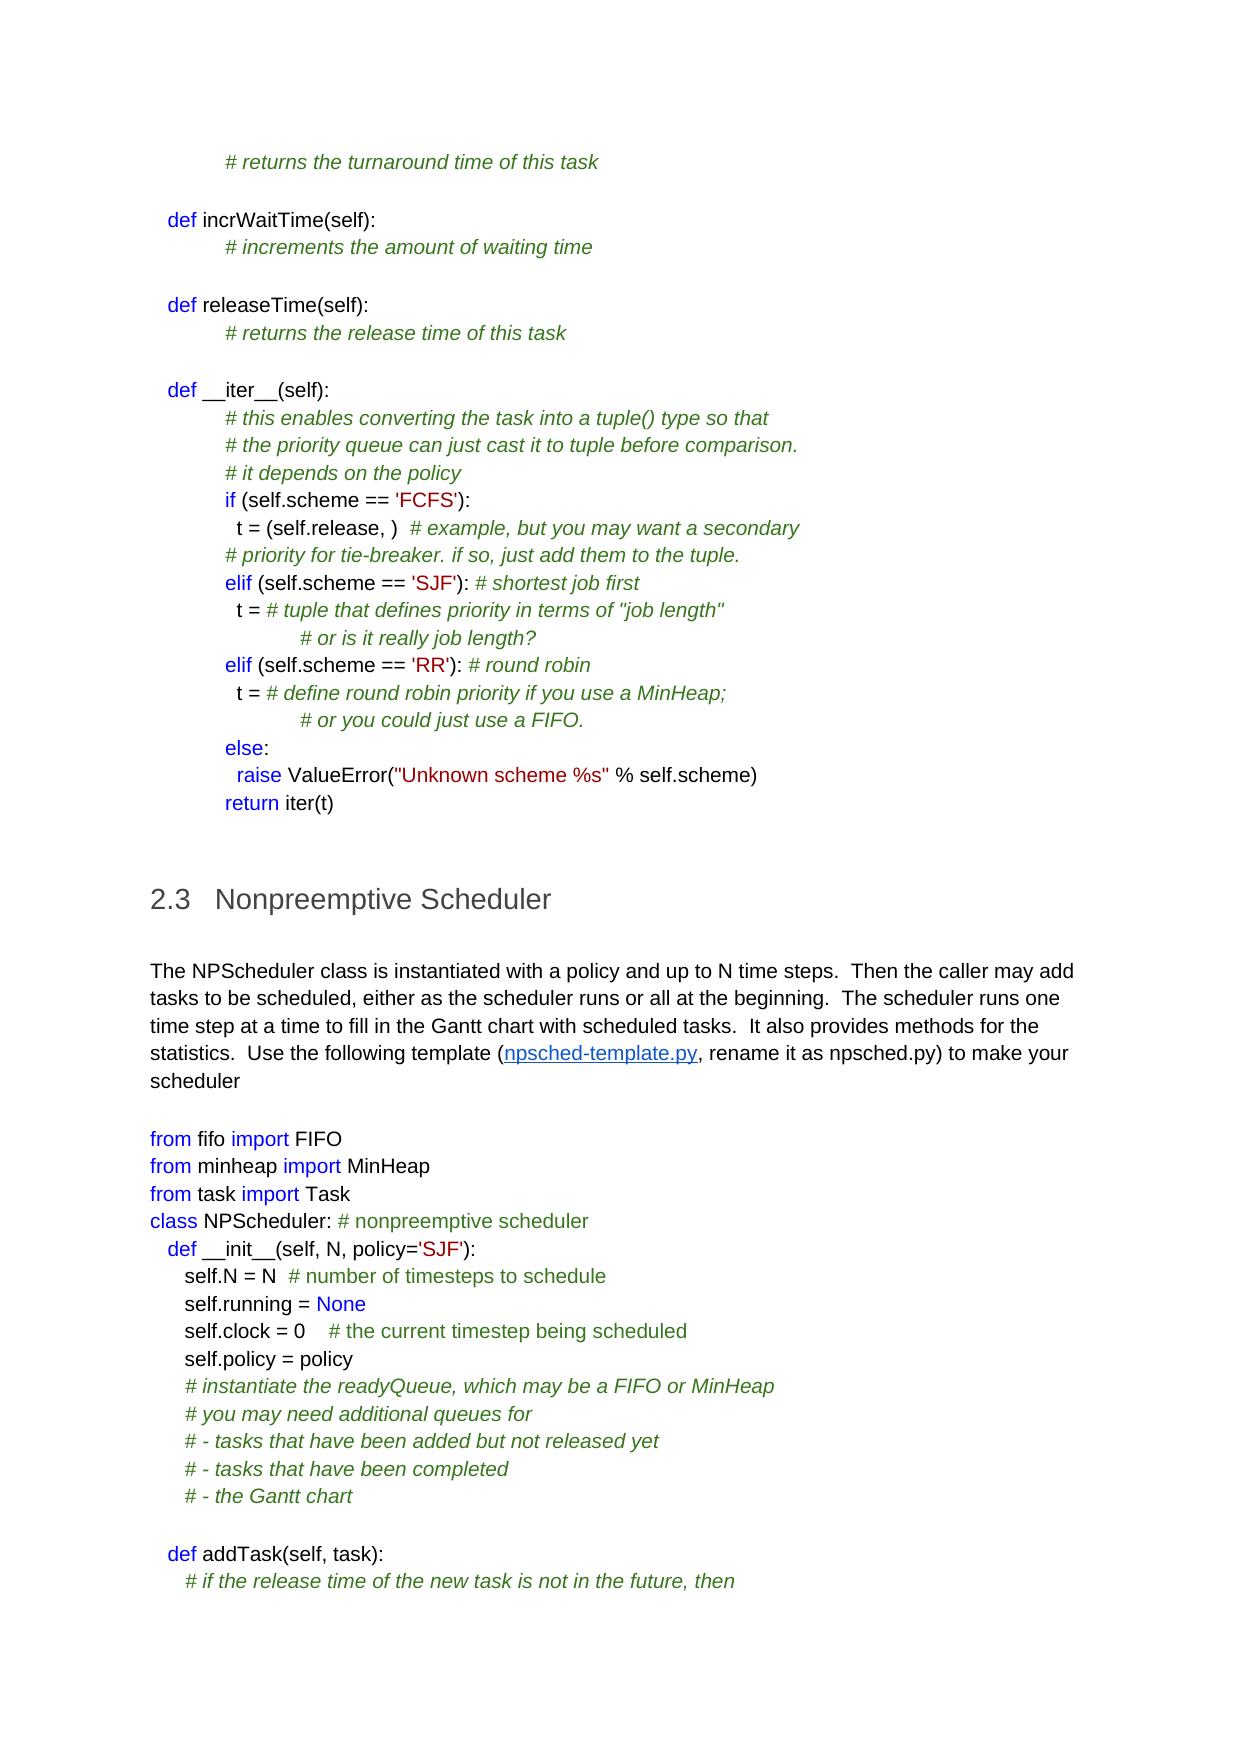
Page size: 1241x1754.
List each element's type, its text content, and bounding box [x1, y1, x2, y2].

text # or you could just use a FIFO. [150, 708, 1090, 732]
text # returns the turnaround time of this task [150, 150, 1090, 174]
text if (self.scheme == 'FCFS'): [150, 488, 1090, 512]
text self.policy = policy [150, 1346, 1090, 1370]
text else: [150, 736, 1090, 759]
text 2.3 Nonpreemptive Scheduler [150, 882, 1090, 915]
text The NPScheduler class is instantiated with a policy and up to N time steps. Then the caller may add tasks to be scheduled, either as the scheduler runs or all at the beginning. The scheduler runs one time step at a time to fill in the Gantt chart with scheduled tasks. It also provides methods for the statistics. Use the following template (npsched-template.py, rename it as npsched.py) to make your scheduler [150, 959, 1090, 1093]
text # it depends on the policy [150, 461, 1090, 484]
text t = # define round robin priority if you use a MinHeap; [150, 681, 1090, 704]
text from minheap import MinHeap [150, 1154, 1090, 1178]
text # instantiate the readyQueue, which may be a FIFO or MinHeap [150, 1374, 1090, 1398]
text class NPScheduler: # nonpreemptive scheduler [150, 1209, 1090, 1233]
text from task import Task [150, 1181, 1090, 1205]
text # the priority queue can just cast it to tuple before comparison. [150, 433, 1090, 457]
text # this enables converting the task into a tuple() type so that [150, 406, 1090, 429]
text def releaseTime(self): [150, 293, 1090, 317]
text # you may need additional queues for [150, 1401, 1090, 1425]
text # if the release time of the new task is not in the future, then [150, 1569, 1090, 1593]
text return iter(t) [150, 791, 1090, 814]
text def incrWaitTime(self): [150, 208, 1090, 232]
text elif (self.scheme == 'SJF'): # shortest job first [150, 571, 1090, 594]
text # - tasks that have been added but not released yet [150, 1429, 1090, 1453]
text def addTask(self, task): [150, 1542, 1090, 1566]
text def __init__(self, N, policy='SJF'): [150, 1236, 1090, 1260]
text self.running = None [150, 1291, 1090, 1315]
text from fifo import FIFO [150, 1126, 1090, 1150]
text elif (self.scheme == 'RR'): # round robin [150, 653, 1090, 677]
text # priority for tie-breaker. if so, just add them to the tuple. [150, 543, 1090, 567]
text t = (self.release, ) # example, but you may want a secondary [150, 516, 1090, 539]
text # increments the amount of waiting time [150, 235, 1090, 259]
text # - the Gantt chart [150, 1484, 1090, 1508]
text # - tasks that have been completed [150, 1456, 1090, 1480]
text self.clock = 0 # the current timestep being scheduled [150, 1319, 1090, 1343]
text # returns the release time of this task [150, 320, 1090, 344]
text raise ValueError("Unknown scheme %s" % self.scheme) [150, 763, 1090, 787]
text t = # tuple that defines priority in terms of "job length" [150, 598, 1090, 622]
text def __iter__(self): [150, 378, 1090, 402]
text # or is it really job length? [150, 626, 1090, 649]
text self.N = N # number of timesteps to schedule [150, 1264, 1090, 1288]
